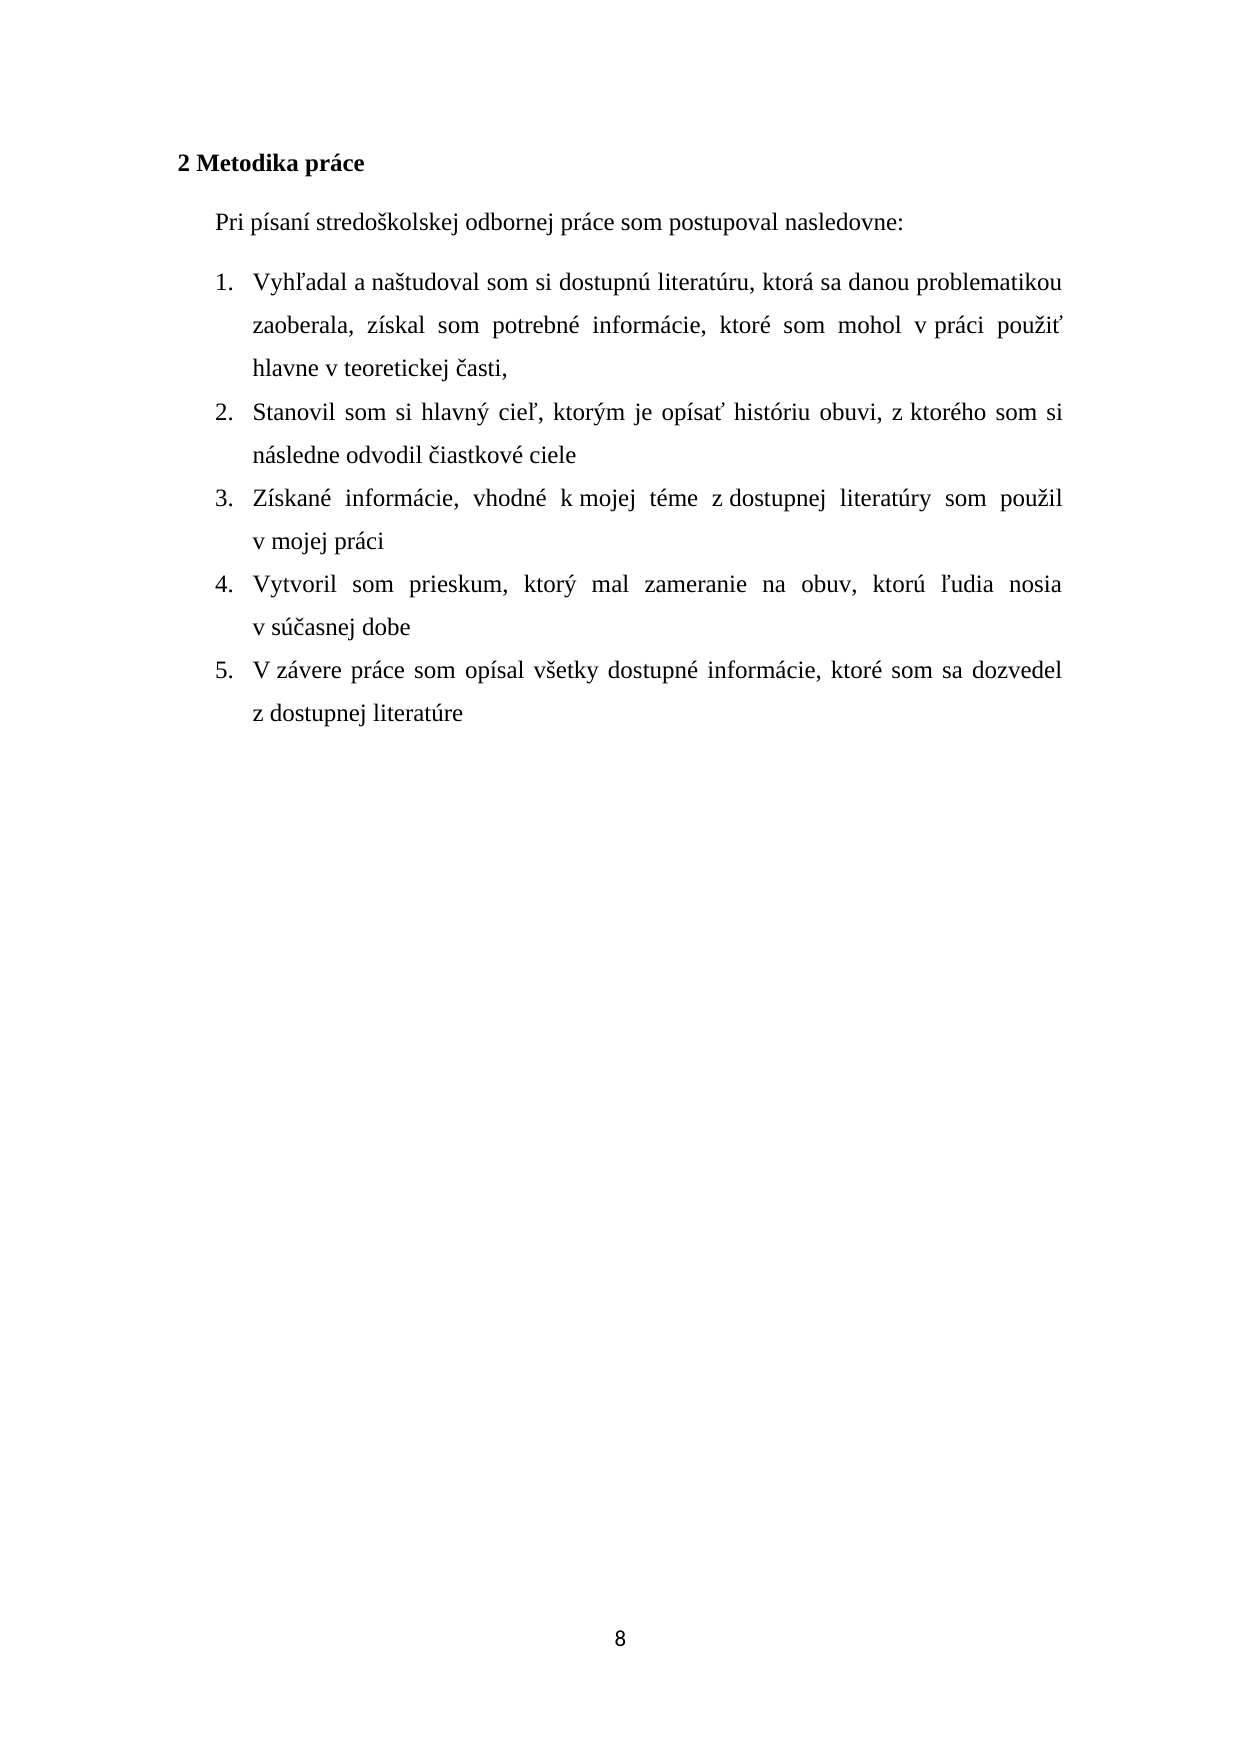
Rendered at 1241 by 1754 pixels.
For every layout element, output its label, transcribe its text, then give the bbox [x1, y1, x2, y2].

text Pri písaní stredoškolskej odbornej práce som postupoval nasledovne: [177, 207, 1063, 236]
list V závere práce som opísal všetky dostupné informácie, ktoré som sa dozvedel z dostupnej literatúre [215, 655, 1063, 727]
list Získané informácie, vhodné k mojej téme z dostupnej literatúry som použil v mojej práci [215, 483, 1063, 555]
text 2 Metodika práce [177, 148, 1063, 176]
list Vyhľadal a naštudoval som si dostupnú literatúru, ktorá sa danou problematikou zaoberala, získal som potrebné informácie, ktoré som mohol v práci použiť hlavne v teoretickej časti, [215, 267, 1063, 382]
list Vytvoril som prieskum, ktorý mal zameranie na obuv, ktorú ľudia nosia v súčasnej dobe [215, 569, 1063, 641]
list Stanovil som si hlavný cieľ, ktorým je opísať históriu obuvi, z ktorého som si následne odvodil čiastkové ciele [215, 397, 1063, 468]
